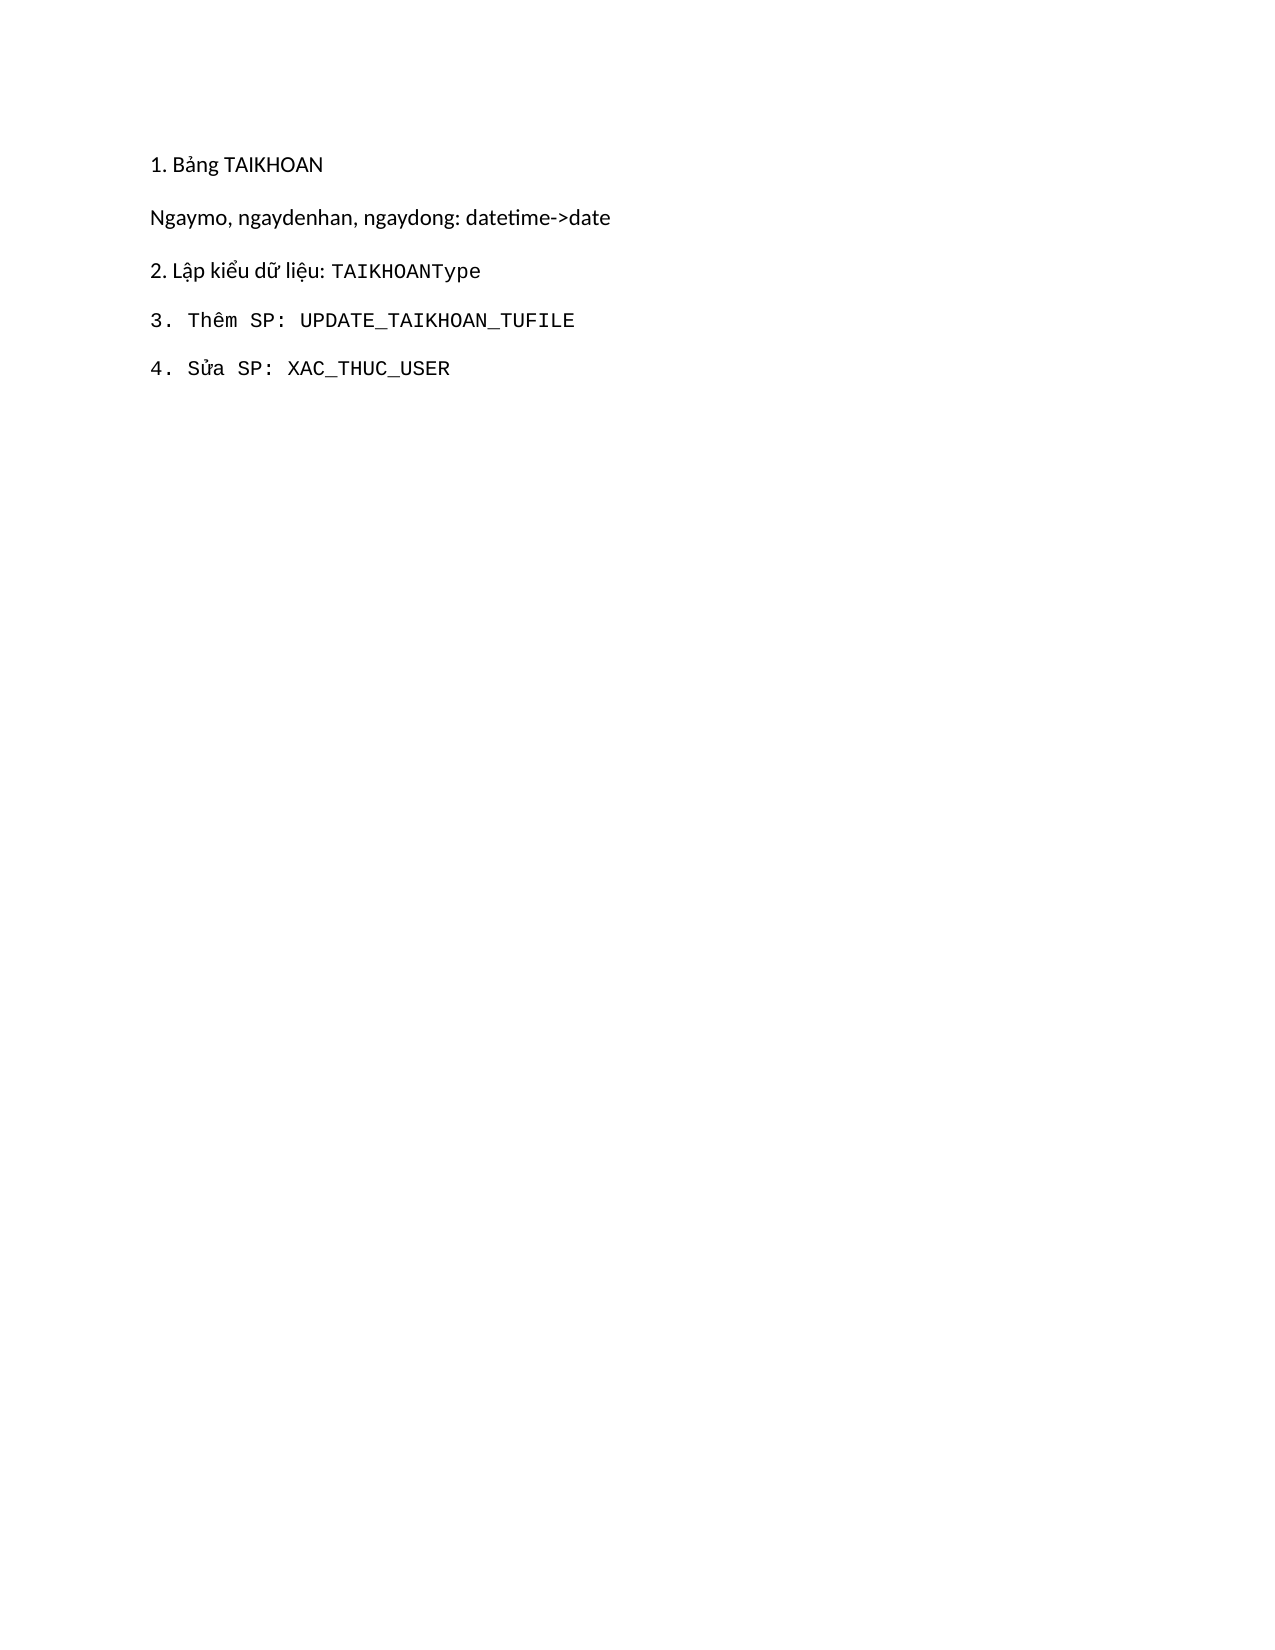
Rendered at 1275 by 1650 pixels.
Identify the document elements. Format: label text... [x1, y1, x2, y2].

text 3. Thêm SP: UPDATE_TAIKHOAN_TUFILE [150, 310, 1125, 333]
text 4. Sửa SP: XAC_THUC_USER [150, 358, 1125, 381]
text Ngaymo, ngaydenhan, ngaydong: datetime->date [150, 203, 1125, 231]
text 2. Lập kiểu dữ liệu: TAIKHOANType [150, 256, 1125, 284]
text 1. Bảng TAIKHOAN [150, 150, 1125, 178]
